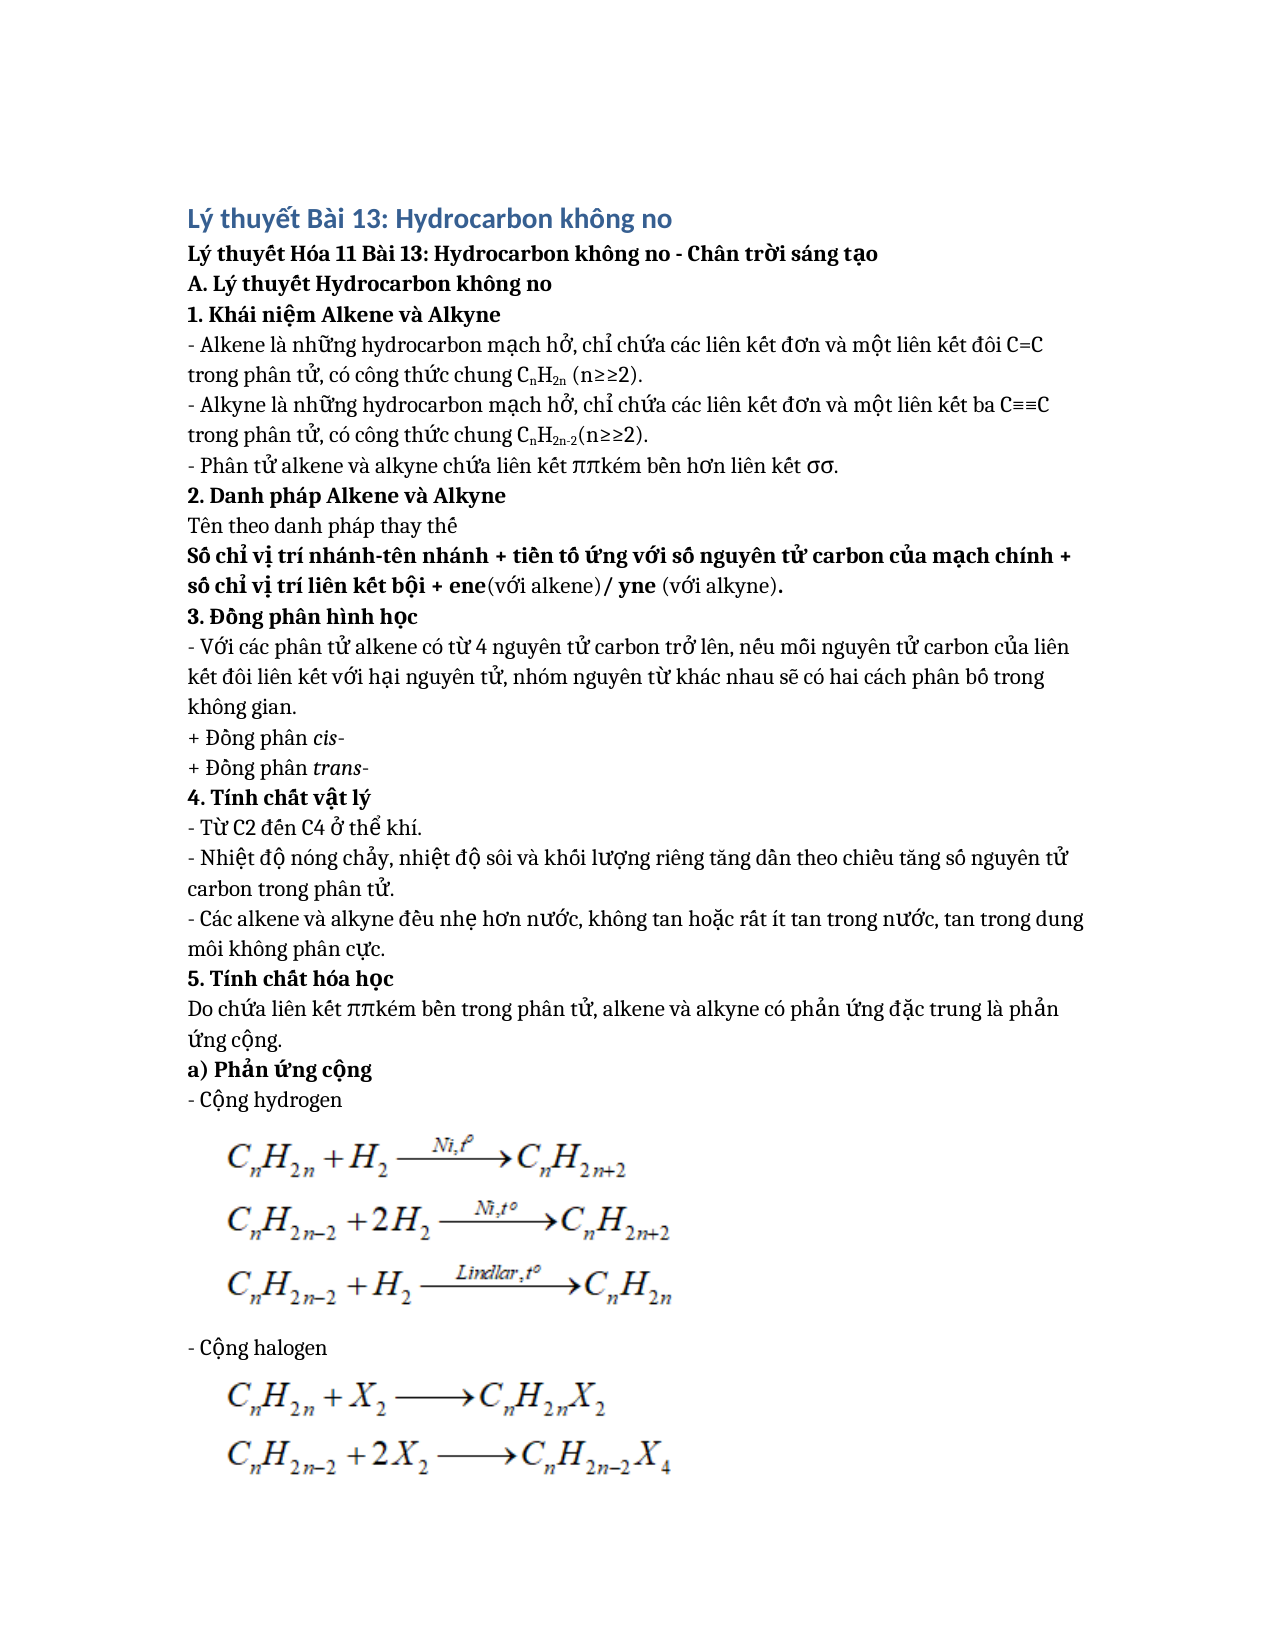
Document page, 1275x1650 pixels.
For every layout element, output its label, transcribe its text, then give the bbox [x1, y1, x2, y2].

picture [211, 1364, 696, 1495]
subtitle Lý thuyết Bài 13: Hydrocarbon không no [187, 200, 1087, 236]
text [187, 241, 1087, 1500]
picture [211, 1117, 712, 1325]
